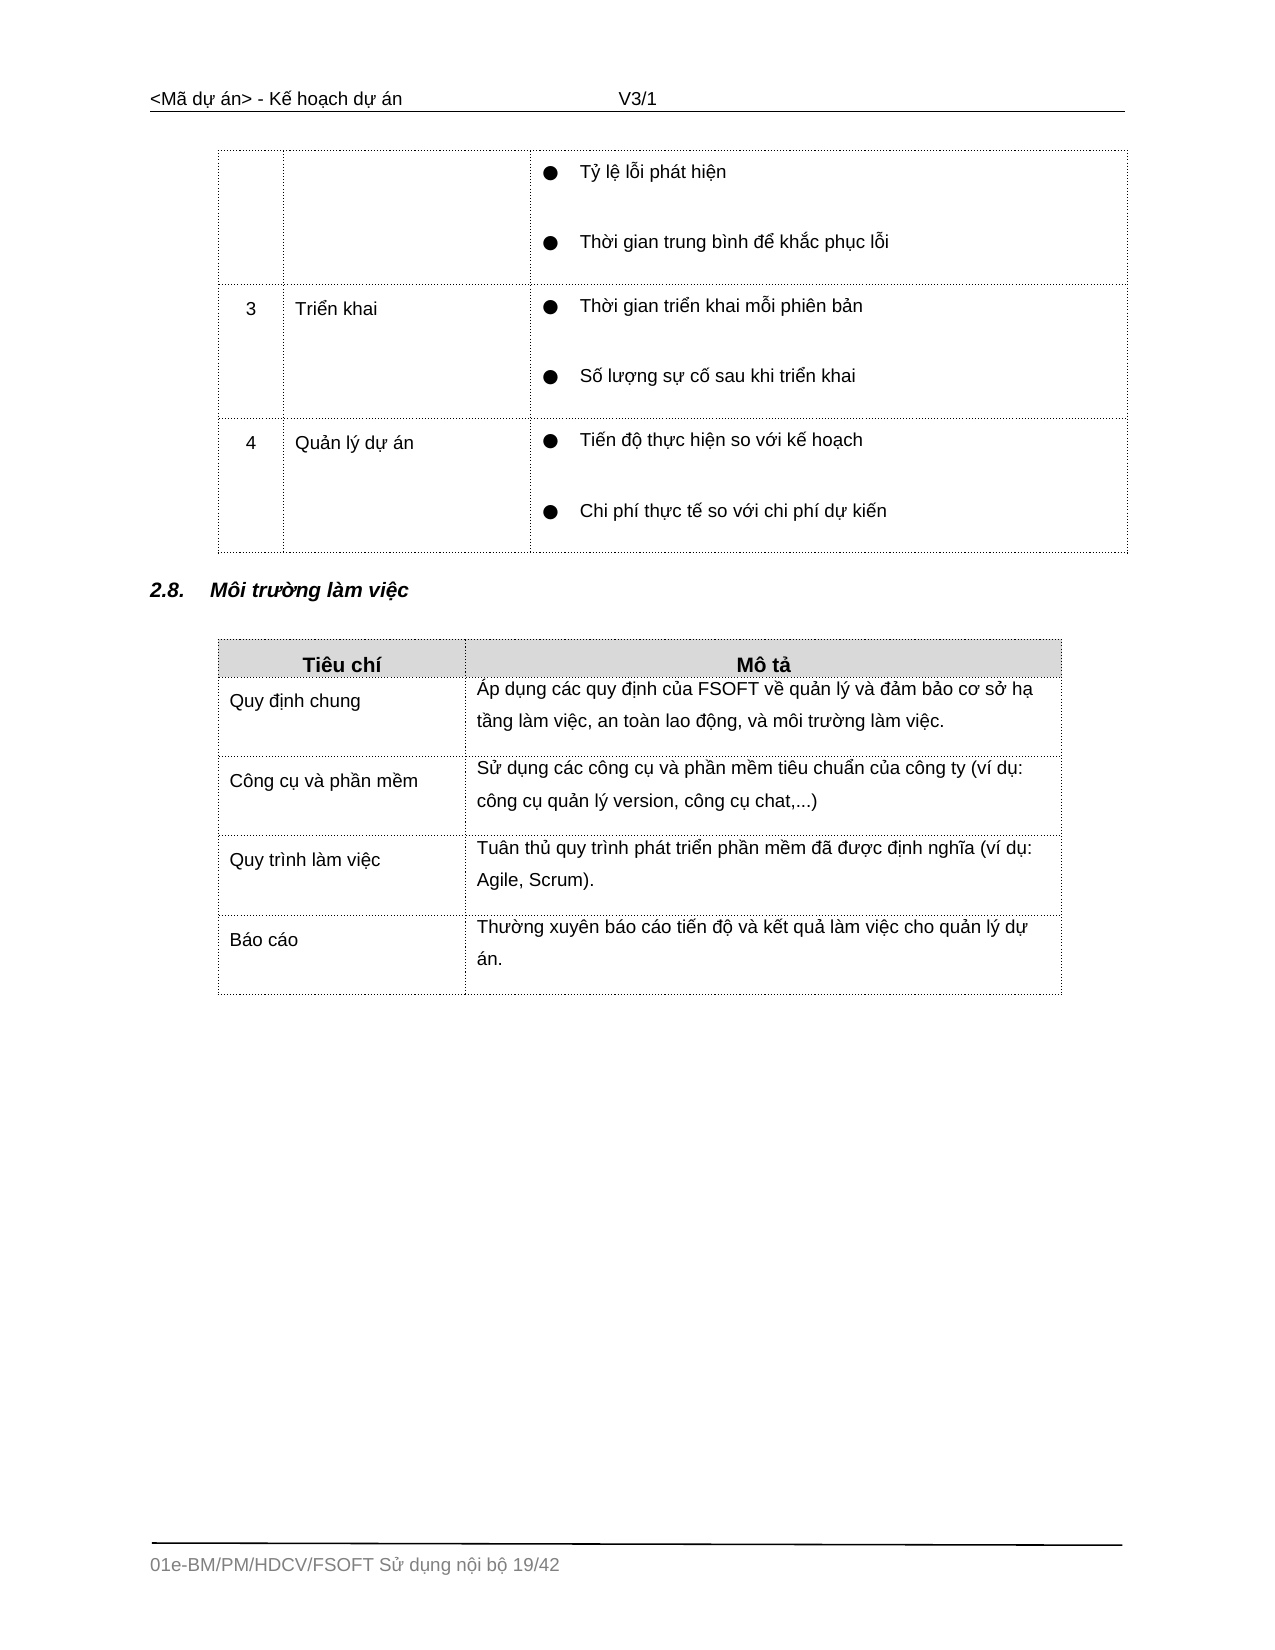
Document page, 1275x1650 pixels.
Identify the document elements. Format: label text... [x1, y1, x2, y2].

table_cell 4 [218, 418, 284, 552]
table_cell Sử dụng các công cụ và phần mềm tiêu chuẩn của công ty (ví dụ: công cụ quản lý version, công cụ chat,...) [465, 756, 1062, 835]
table_cell Tiến độ thực hiện so với kế hoạch Chi phí thực tế so với chi phí dự kiến [531, 418, 1127, 552]
table_cell Tuân thủ quy trình phát triển phần mềm đã được định nghĩa (ví dụ: Agile, Scrum). [465, 835, 1062, 915]
table_cell Công cụ và phần mềm [218, 756, 465, 835]
table_cell Áp dụng các quy định của FSOFT về quản lý và đảm bảo cơ sở hạ tầng làm việc, an toàn lao động, và môi trường làm việc. [465, 677, 1062, 756]
table_cell Thường xuyên báo cáo tiến độ và kết quả làm việc cho quản lý dự án. [465, 915, 1062, 994]
table_cell Triển khai [284, 284, 531, 418]
table_cell Quy trình làm việc [218, 835, 465, 915]
table_header Mô tả [465, 639, 1062, 677]
table_cell Kiểm thử [284, 150, 531, 284]
table_cell Quy định chung [218, 677, 465, 756]
table_cell Báo cáo [218, 915, 465, 994]
table_cell Thời gian triển khai mỗi phiên bản Số lượng sự cố sau khi triển khai [531, 284, 1127, 418]
table_cell 2 [218, 150, 284, 284]
table_cell Quản lý dự án [284, 418, 531, 552]
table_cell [531, 150, 1127, 284]
subtitle Môi trường làm việc [150, 578, 1125, 602]
table_cell 3 [218, 284, 284, 418]
table_header Tiêu chí [218, 639, 465, 677]
